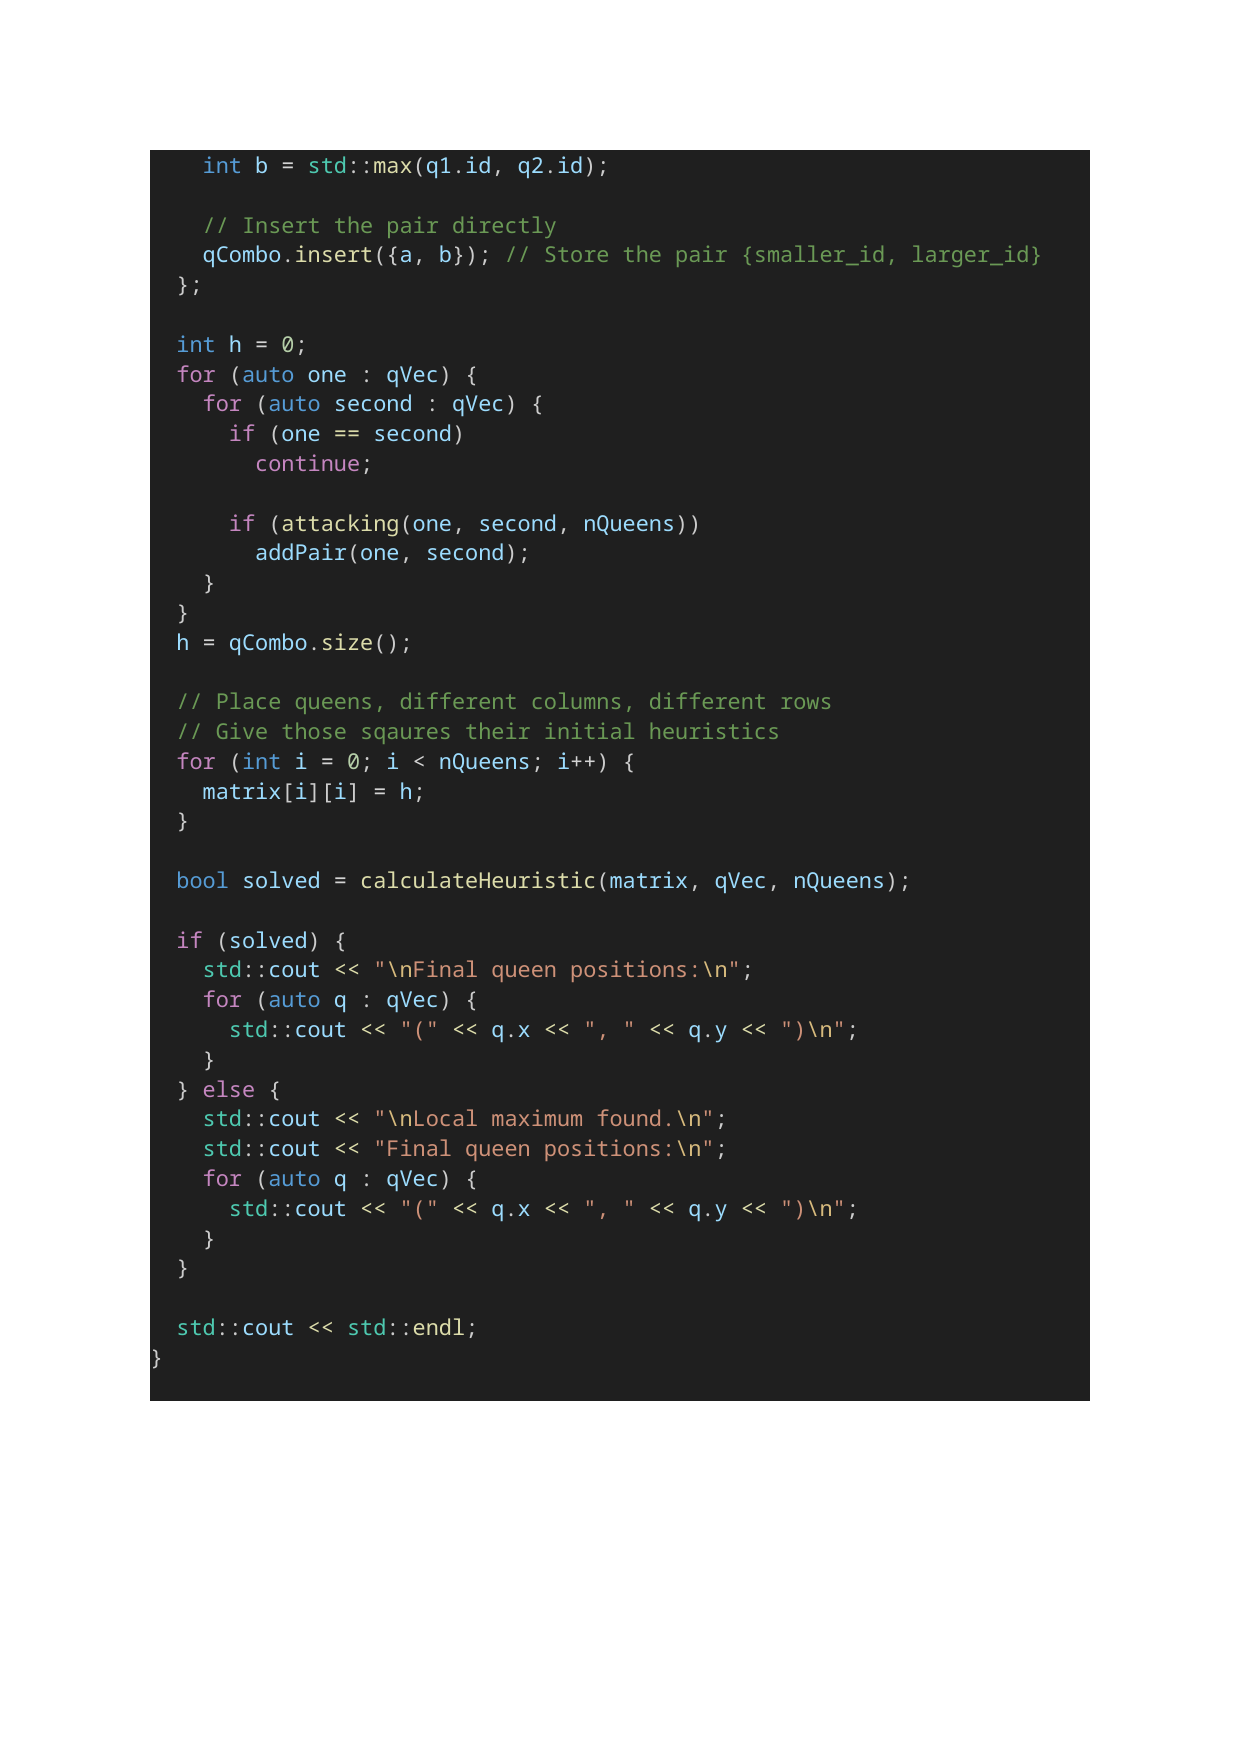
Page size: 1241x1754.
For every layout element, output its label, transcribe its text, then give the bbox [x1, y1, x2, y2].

text } [150, 597, 1090, 627]
text std::cout << "(" << q.x << ", " << q.y << ")\n"; [150, 1014, 1090, 1044]
text std::cout << "Final queen positions:\n"; [150, 1133, 1090, 1163]
text std::cout << "\nLocal maximum found.\n"; [150, 1103, 1090, 1133]
text addPair(one, second); [150, 537, 1090, 567]
text int b = std::max(q1.id, q2.id); [150, 150, 1090, 180]
text bool solved = calculateHeuristic(matrix, qVec, nQueens); [150, 865, 1090, 895]
text } [150, 1252, 1090, 1282]
text for (int i = 0; i < nQueens; i++) { [150, 746, 1090, 776]
text qCombo.insert({a, b}); // Store the pair {smaller_id, larger_id} [150, 239, 1090, 269]
text } [150, 805, 1090, 835]
text } [150, 567, 1090, 597]
text // Give those sqaures their initial heuristics [150, 716, 1090, 746]
text continue; [150, 448, 1090, 478]
text } [150, 1342, 1090, 1371]
text std::cout << "\nFinal queen positions:\n"; [150, 954, 1090, 984]
text int h = 0; [150, 329, 1090, 358]
text matrix[i][i] = h; [150, 776, 1090, 805]
text std::cout << "(" << q.x << ", " << q.y << ")\n"; [150, 1193, 1090, 1222]
text for (auto one : qVec) { [150, 358, 1090, 388]
text // Place queens, different columns, different rows [150, 686, 1090, 716]
text h = qCombo.size(); [150, 627, 1090, 656]
text // Insert the pair directly [150, 209, 1090, 239]
text for (auto q : qVec) { [150, 984, 1090, 1014]
text } else { [150, 1073, 1090, 1103]
text if (attacking(one, second, nQueens)) [150, 507, 1090, 537]
text if (solved) { [150, 924, 1090, 954]
text for (auto second : qVec) { [150, 388, 1090, 418]
text } [150, 1222, 1090, 1252]
text for (auto q : qVec) { [150, 1163, 1090, 1193]
text }; [150, 269, 1090, 299]
text } [150, 1044, 1090, 1073]
text if (one == second) [150, 418, 1090, 448]
text std::cout << std::endl; [150, 1312, 1090, 1342]
